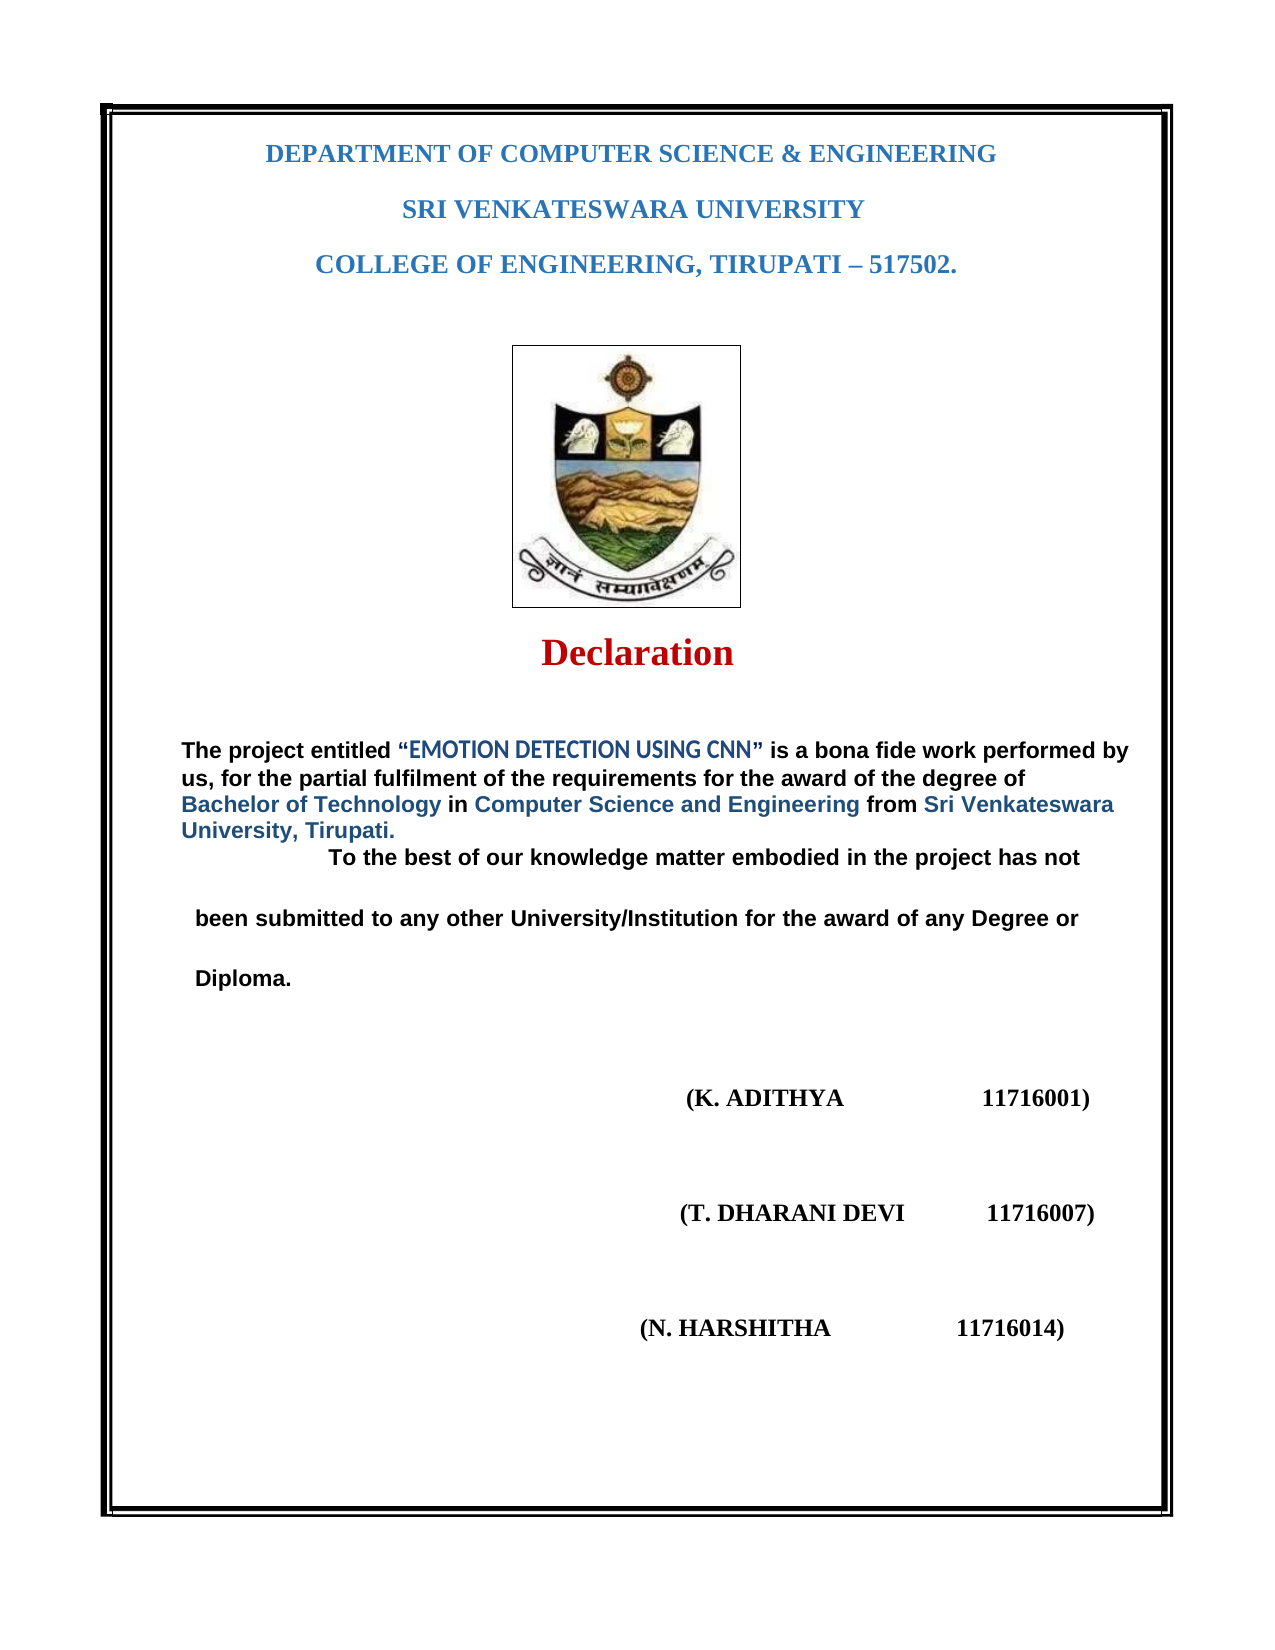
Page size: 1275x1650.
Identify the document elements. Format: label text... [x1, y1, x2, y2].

text SRI VENKATESWARA UNIVERSITY COLLEGE OF ENGINEERING, TIRUPATI – 517502. [315, 193, 957, 279]
text (T. DHARANI DEVI 11716007) [586, 1198, 1129, 1227]
text The project entitled “EMOTION DETECTION USING CNN” is a bona fide work performed by us, for the partial fulfilment of the requirements for the award of the degree of Bachelor of Technology in Computer Science and Engineering from Sri Venkateswara University, Tirupati. [181, 732, 1129, 844]
text To the best of our knowledge matter embodied in the project has not been submitted to any other University/Institution for the award of any Degree or Diploma. [195, 844, 1081, 991]
title Declaration [283, 629, 991, 674]
picture [513, 346, 740, 607]
text (K. ADITHYA 11716001) [586, 1083, 1129, 1112]
picture [101, 104, 112, 114]
picture [113, 1507, 1161, 1516]
text DEPARTMENT OF COMPUTER SCIENCE & ENGINEERING [265, 138, 1129, 168]
picture [113, 105, 1161, 114]
text (N. HARSHITHA 11716014) [171, 1313, 1129, 1342]
